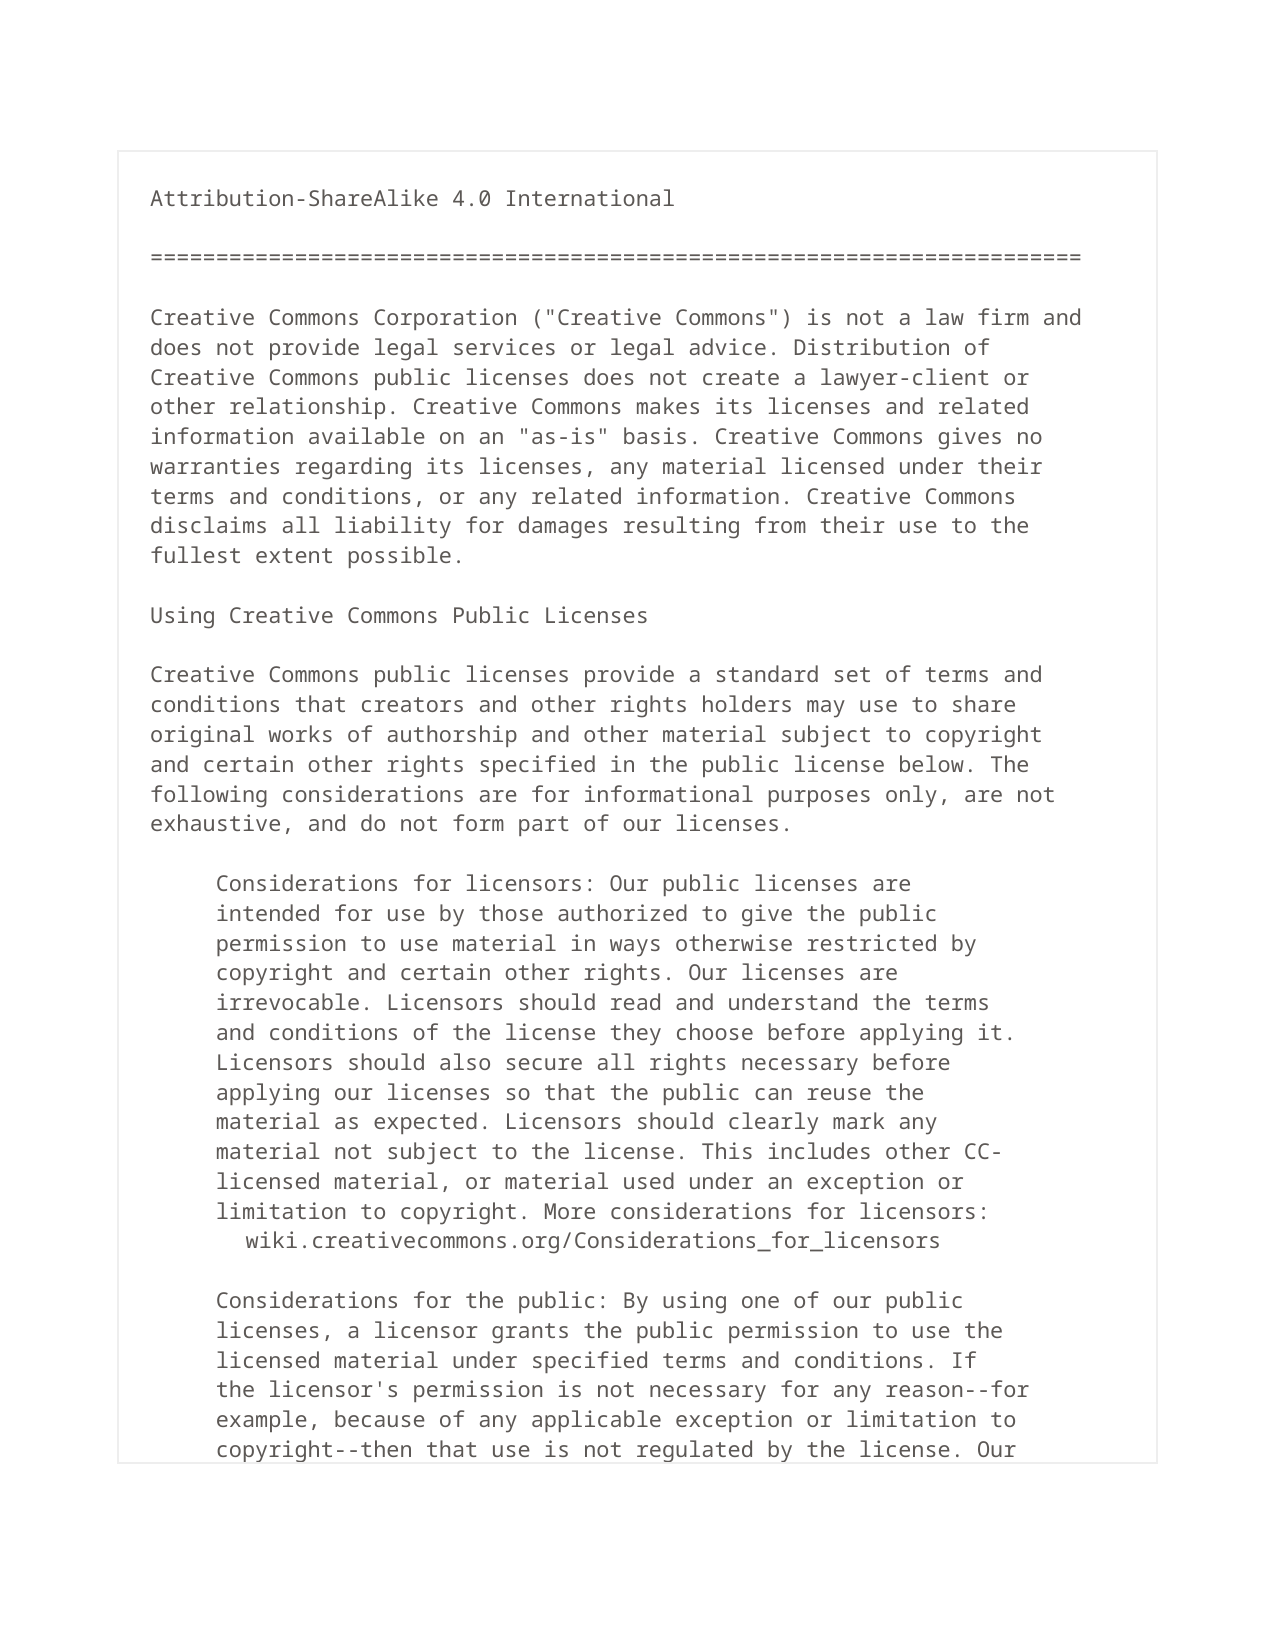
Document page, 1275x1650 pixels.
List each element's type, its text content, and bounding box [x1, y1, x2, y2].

text ======================================================================= [150, 242, 1125, 272]
text information available on an "as-is" basis. Creative Commons gives no [150, 421, 1125, 451]
text fullest extent possible. [150, 540, 1125, 570]
text Creative Commons public licenses provide a standard set of terms and [150, 659, 1125, 689]
text Considerations for the public: By using one of our public [150, 1285, 1125, 1315]
text applying our licenses so that the public can reuse the [150, 1077, 1125, 1106]
text conditions that creators and other rights holders may use to share [150, 689, 1125, 719]
text and certain other rights specified in the public license below. The [150, 749, 1125, 779]
text copyright--then that use is not regulated by the license. Our [150, 1434, 1125, 1462]
text does not provide legal services or legal advice. Distribution of [150, 332, 1125, 362]
text material not subject to the license. This includes other CC- [150, 1136, 1125, 1166]
text Considerations for licensors: Our public licenses are [150, 868, 1125, 898]
text licensed material under specified terms and conditions. If [150, 1345, 1125, 1374]
text warranties regarding its licenses, any material licensed under their [150, 451, 1125, 481]
text the licensor's permission is not necessary for any reason--for [150, 1374, 1125, 1404]
text irrevocable. Licensors should read and understand the terms [150, 987, 1125, 1017]
text Using Creative Commons Public Licenses [150, 600, 1125, 630]
text permission to use material in ways otherwise restricted by [150, 928, 1125, 957]
text original works of authorship and other material subject to copyright [150, 719, 1125, 749]
text limitation to copyright. More considerations for licensors: [150, 1196, 1125, 1226]
text Licensors should also secure all rights necessary before [150, 1047, 1125, 1077]
text intended for use by those authorized to give the public [150, 898, 1125, 928]
text following considerations are for informational purposes only, are not [150, 779, 1125, 808]
text Creative Commons Corporation ("Creative Commons") is not a law firm and [150, 302, 1125, 332]
text exhaustive, and do not form part of our licenses. [150, 808, 1125, 838]
text and conditions of the license they choose before applying it. [150, 1017, 1125, 1047]
text example, because of any applicable exception or limitation to [150, 1404, 1125, 1434]
text Attribution-ShareAlike 4.0 International [119, 152, 1156, 213]
text licensed material, or material used under an exception or [150, 1166, 1125, 1196]
text material as expected. Licensors should clearly mark any [150, 1106, 1125, 1136]
text disclaims all liability for damages resulting from their use to the [150, 511, 1125, 540]
text terms and conditions, or any related information. Creative Commons [150, 481, 1125, 511]
text licenses, a licensor grants the public permission to use the [150, 1315, 1125, 1345]
text other relationship. Creative Commons makes its licenses and related [150, 391, 1125, 421]
text Creative Commons public licenses does not create a lawyer-client or [150, 362, 1125, 391]
text copyright and certain other rights. Our licenses are [150, 957, 1125, 987]
text wiki.creativecommons.org/Considerations_for_licensors [150, 1226, 1125, 1255]
